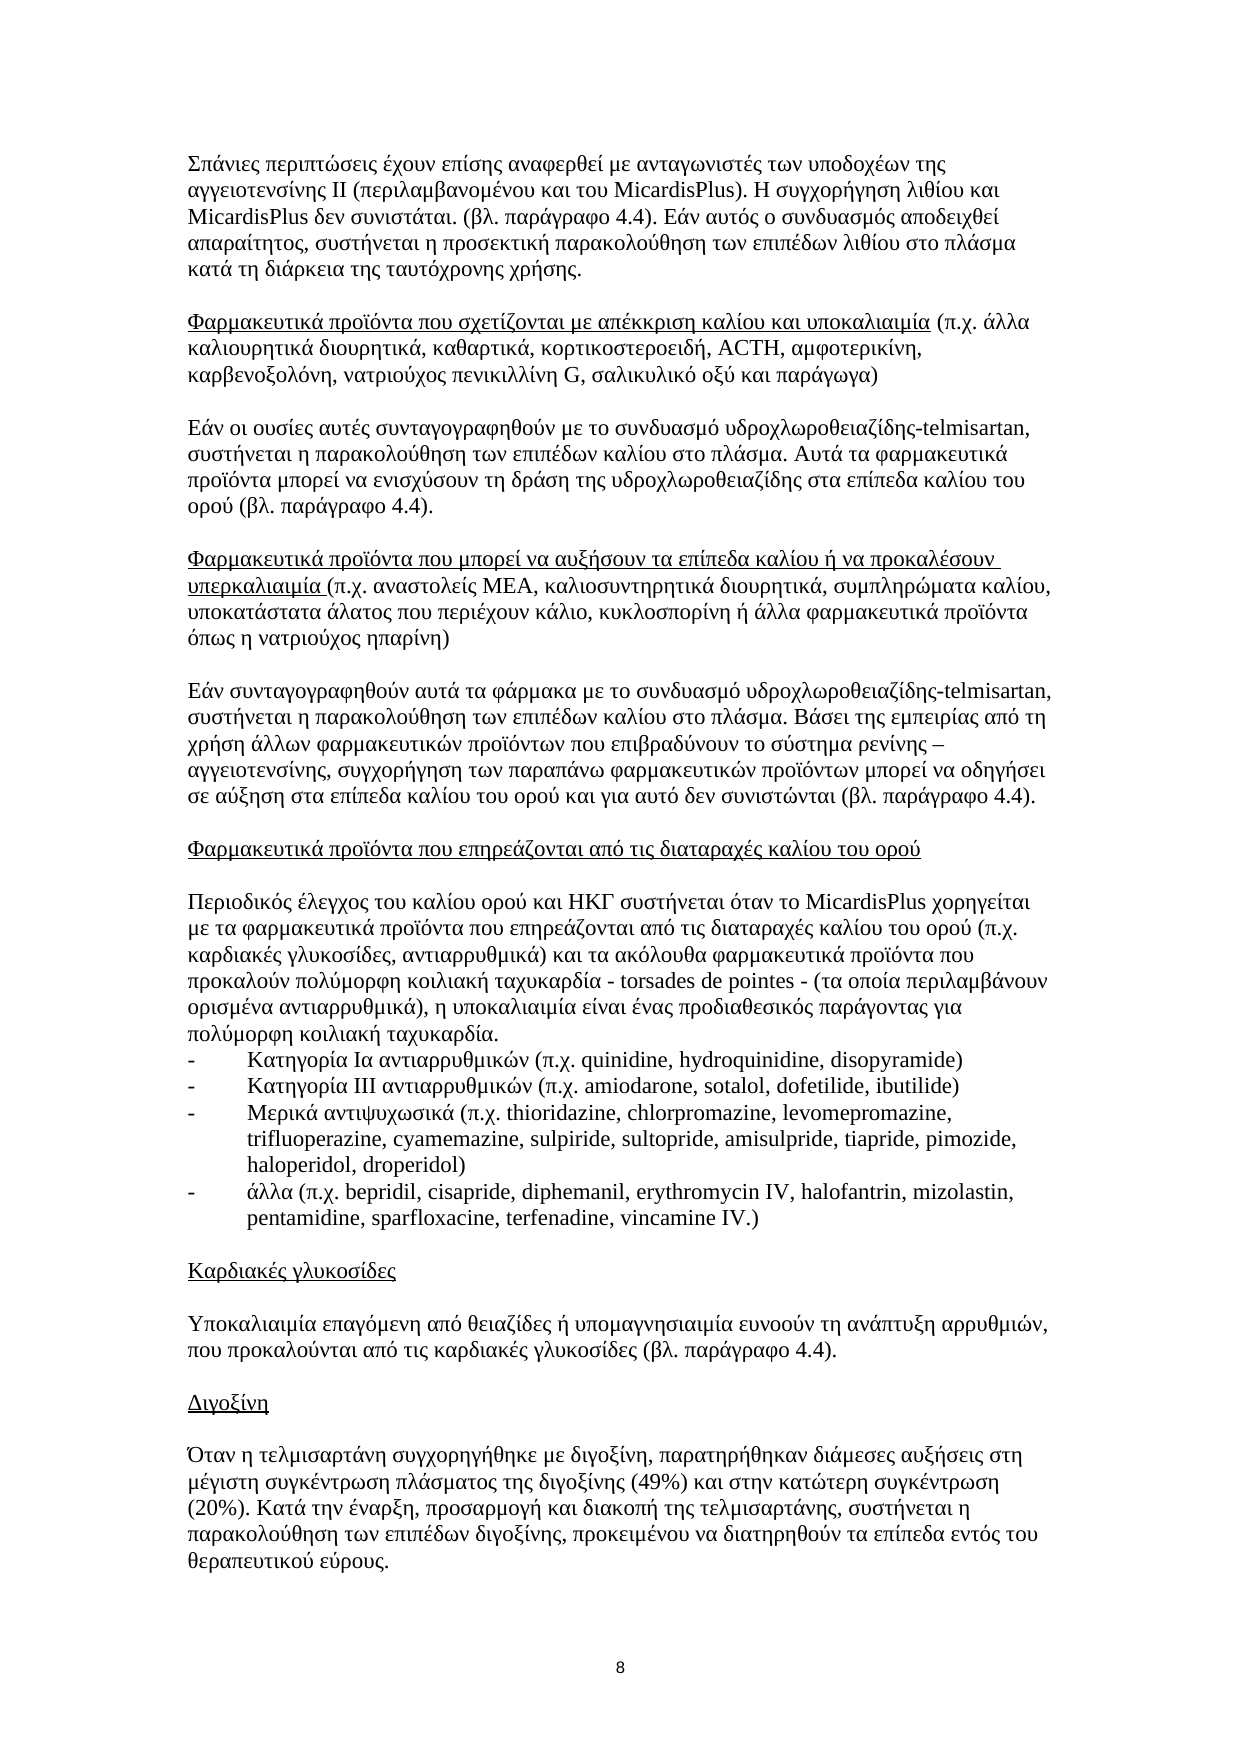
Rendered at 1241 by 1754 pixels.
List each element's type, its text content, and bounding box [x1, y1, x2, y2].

text Όταν η τελμισαρτάνη συγχορηγήθηκε με διγοξίνη, παρατηρήθηκαν διάμεσες αυξήσεις στη μέγιστη συγκέντρωση πλάσματος της διγοξίνης (49%) και στην κατώτερη συγκέντρωση (20%). Κατά την έναρξη, προσαρμογή και διακοπή της τελμισαρτάνης, συστήνεται η παρακολούθηση των επιπέδων διγοξίνης, προκειμένου να διατηρηθούν τα επίπεδα εντός του θεραπευτικού εύρους. [187, 1441, 1053, 1573]
text - άλλα (π.χ. bepridil, cisapride, diphemanil, erythromycin IV, halofantrin, mizolastin, pentamidine, sparfloxacine, terfenadine, vincamine IV.) [187, 1178, 1053, 1231]
text Περιοδικός έλεγχος του καλίου ορού και ΗΚΓ συστήνεται όταν το MicardisPlus χορηγείται με τα φαρμακευτικά προϊόντα που επηρεάζονται από τις διαταραχές καλίου του ορού (π.χ. καρδιακές γλυκοσίδες, αντιαρρυθμικά) και τα ακόλουθα φαρμακευτικά προϊόντα που προκαλούν πολύμορφη κοιλιακή ταχυκαρδία - torsades de pointes - (τα οποία περιλαμβάνουν ορισμένα αντιαρρυθμικά), η υποκαλιαιμία είναι ένας προδιαθεσικός παράγοντας για πολύμορφη κοιλιακή ταχυκαρδία. [187, 888, 1053, 1046]
text Υποκαλιαιμία επαγόμενη από θειαζίδες ή υπομαγνησιαιμία ευνοούν τη ανάπτυξη αρρυθμιών, που προκαλούνται από τις καρδιακές γλυκοσίδες (βλ. παράγραφο 4.4). [187, 1309, 1053, 1362]
list Κατηγορία Ια αντιαρρυθμικών (π.χ. quinidine, hydroquinidine, disopyramide) [187, 1046, 1053, 1072]
list Κατηγορία ΙΙΙ αντιαρρυθμικών (π.χ. amiodarone, sotalol, dofetilide, ibutilide) [187, 1072, 1053, 1099]
text Εάν οι ουσίες αυτές συνταγογραφηθούν με το συνδυασμό υδροχλωροθειαζίδης-telmisartan, συστήνεται η παρακολούθηση των επιπέδων καλίου στο πλάσμα. Αυτά τα φαρμακευτικά προϊόντα μπορεί να ενισχύσουν τη δράση της υδροχλωροθειαζίδης στα επίπεδα καλίου του ορού (βλ. παράγραφο 4.4). [187, 413, 1053, 519]
text Φαρμακευτικά προϊόντα που σχετίζονται με απέκκριση καλίου και υποκαλιαιμία (π.χ. άλλα καλιουρητικά διουρητικά, καθαρτικά, κορτικοστεροειδή, ACTH, αμφοτερικίνη, καρβενοξολόνη, νατριούχος πενικιλλίνη G, σαλικυλικό οξύ και παράγωγα) [187, 308, 1053, 387]
text Φαρμακευτικά προϊόντα που επηρεάζονται από τις διαταραχές καλίου του ορού [187, 835, 1053, 862]
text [187, 150, 1053, 282]
text Εάν συνταγογραφηθούν αυτά τα φάρμακα με το συνδυασμό υδροχλωροθειαζίδης-telmisartan, συστήνεται η παρακολούθηση των επιπέδων καλίου στο πλάσμα. Βάσει της εμπειρίας από τη χρήση άλλων φαρμακευτικών προϊόντων που επιβραδύνουν το σύστημα ρενίνης – αγγειοτενσίνης, συγχορήγηση των παραπάνω φαρμακευτικών προϊόντων μπορεί να οδηγήσει σε αύξηση στα επίπεδα καλίου του ορού και για αυτό δεν συνιστώνται (βλ. παράγραφο 4.4). [187, 677, 1053, 809]
list Μερικά αντιψυχωσικά (π.χ. thioridazine, chlorpromazine, levomepromazine, trifluoperazine, cyamemazine, sulpiride, sultopride, amisulpride, tiapride, pimozide, haloperidol, droperidol) [187, 1099, 1053, 1178]
text Φαρμακευτικά προϊόντα που μπορεί να αυξήσουν τα επίπεδα καλίου ή να προκαλέσουν υπερκαλιαιμία (π.χ. αναστολείς ΜΕΑ, καλιοσυντηρητικά διουρητικά, συμπληρώματα καλίου, υποκατάστατα άλατος που περιέχουν κάλιο, κυκλοσπορίνη ή άλλα φαρμακευτικά προϊόντα όπως η νατριούχος ηπαρίνη) [187, 545, 1053, 651]
text Διγοξίνη [187, 1389, 1053, 1415]
text Καρδιακές γλυκοσίδες [187, 1257, 1053, 1283]
